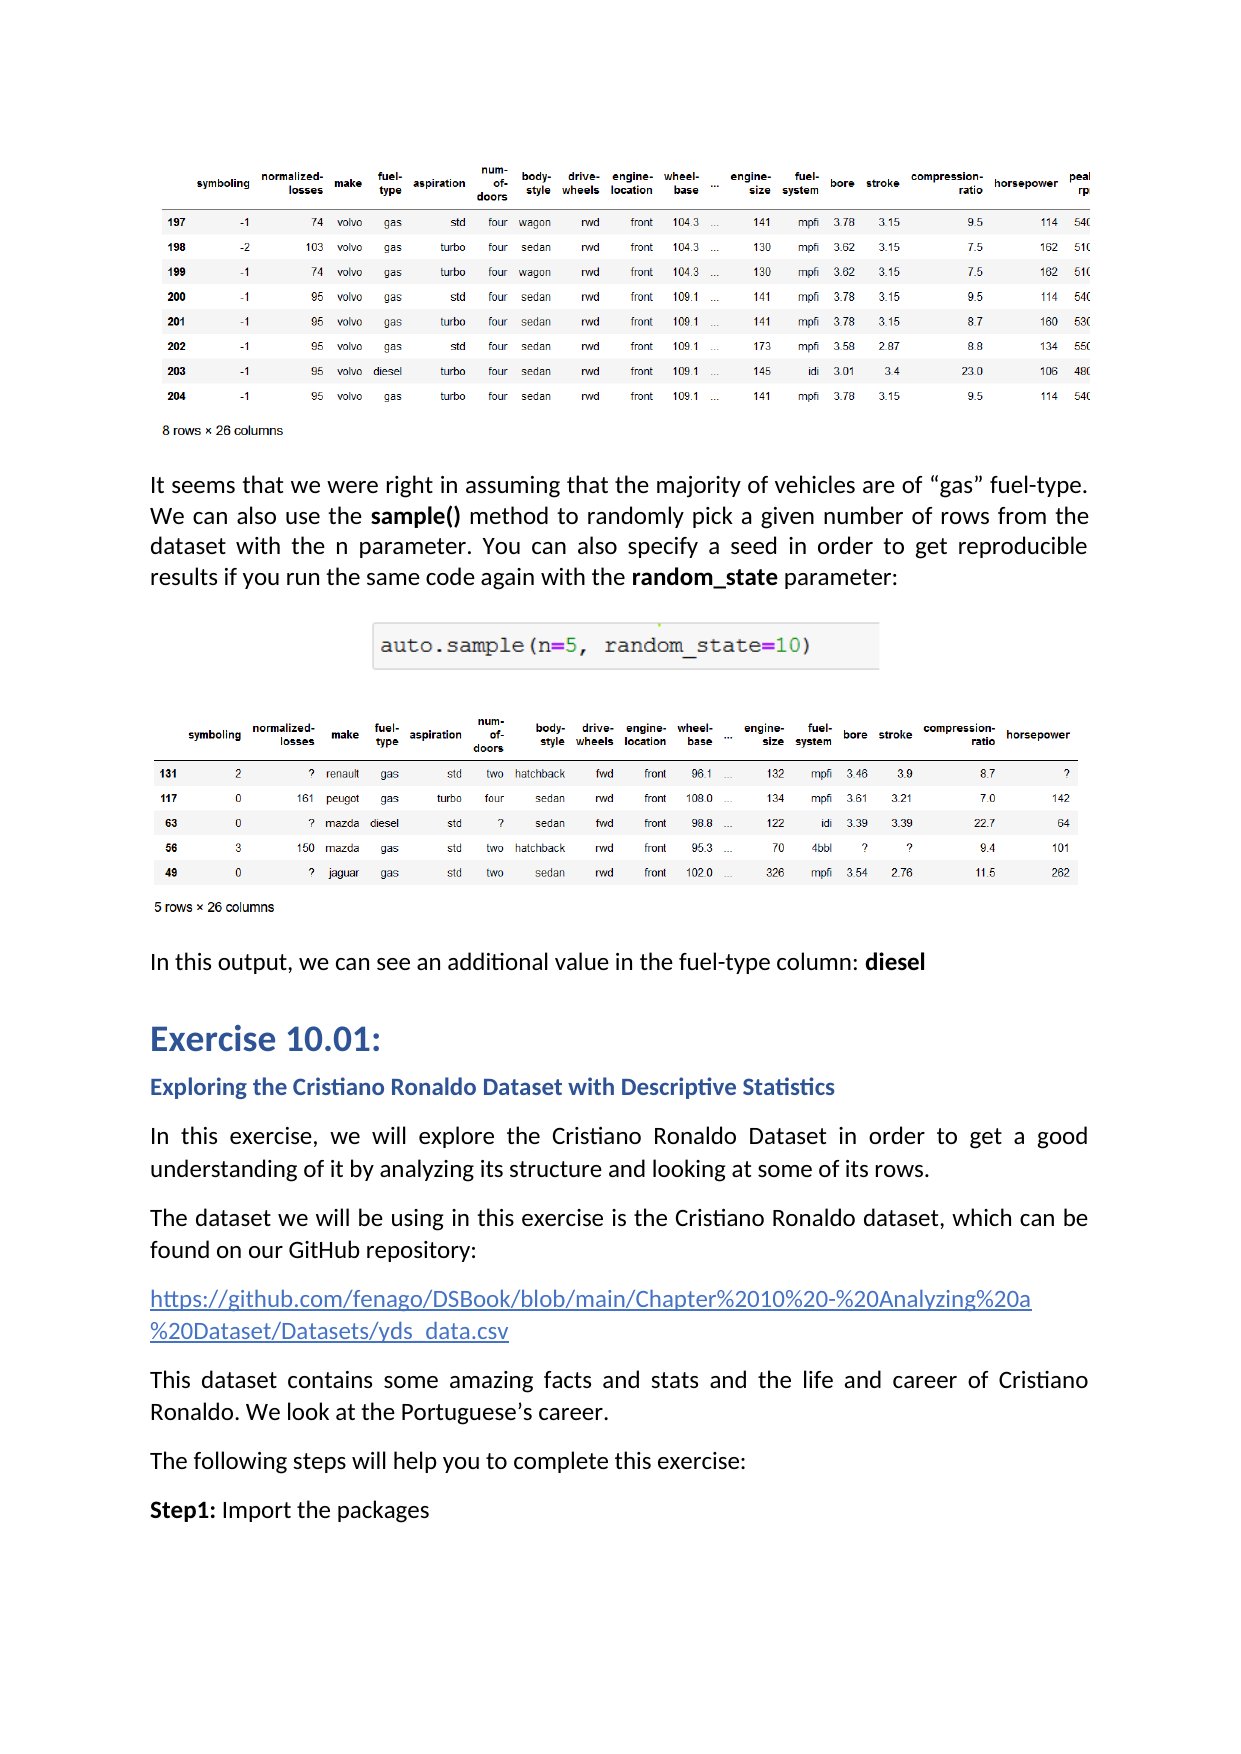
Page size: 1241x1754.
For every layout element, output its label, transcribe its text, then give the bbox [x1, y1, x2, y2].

text This dataset contains some amazing facts and stats and the life and career of Cristiano Ronaldo. We look at the Portuguese’s career. [150, 1364, 1090, 1427]
subtitle Exercise 10.01: [150, 1014, 1090, 1060]
text https://github.com/fenago/DSBook/blob/main/Chapter%2010%20-%20Analyzing%20a%20Dataset/Datasets/yds_data.csv [150, 1283, 1090, 1346]
text Exploring the Cristiano Ronaldo Dataset with Descriptive Statistics [150, 1071, 1090, 1102]
picture [150, 703, 1091, 918]
text It seems that we were right in assuming that the majority of vehicles are of “gas” fuel-type. We can also use the sample() method to randomly pick a given number of rows from the dataset with the n parameter. You can also specify a seed in order to get reproducible results if you run the same code again with the random_state parameter: [150, 469, 1090, 591]
text Step1: Import the packages [150, 1494, 1090, 1525]
picture [360, 620, 880, 675]
text In this output, we can see an additional value in the fuel-type column: diesel [150, 947, 1090, 977]
text The dataset we will be using in this exercise is the Cristiano Ronaldo dataset, which can be found on our GitHub repository: [150, 1202, 1090, 1264]
text In this exercise, we will explore the Cristiano Ronaldo Dataset in order to get a good understanding of it by analyzing its structure and looking at some of its rows. [150, 1120, 1090, 1183]
text The following steps will help you to complete this exercise: [150, 1445, 1090, 1476]
picture [150, 150, 1091, 441]
